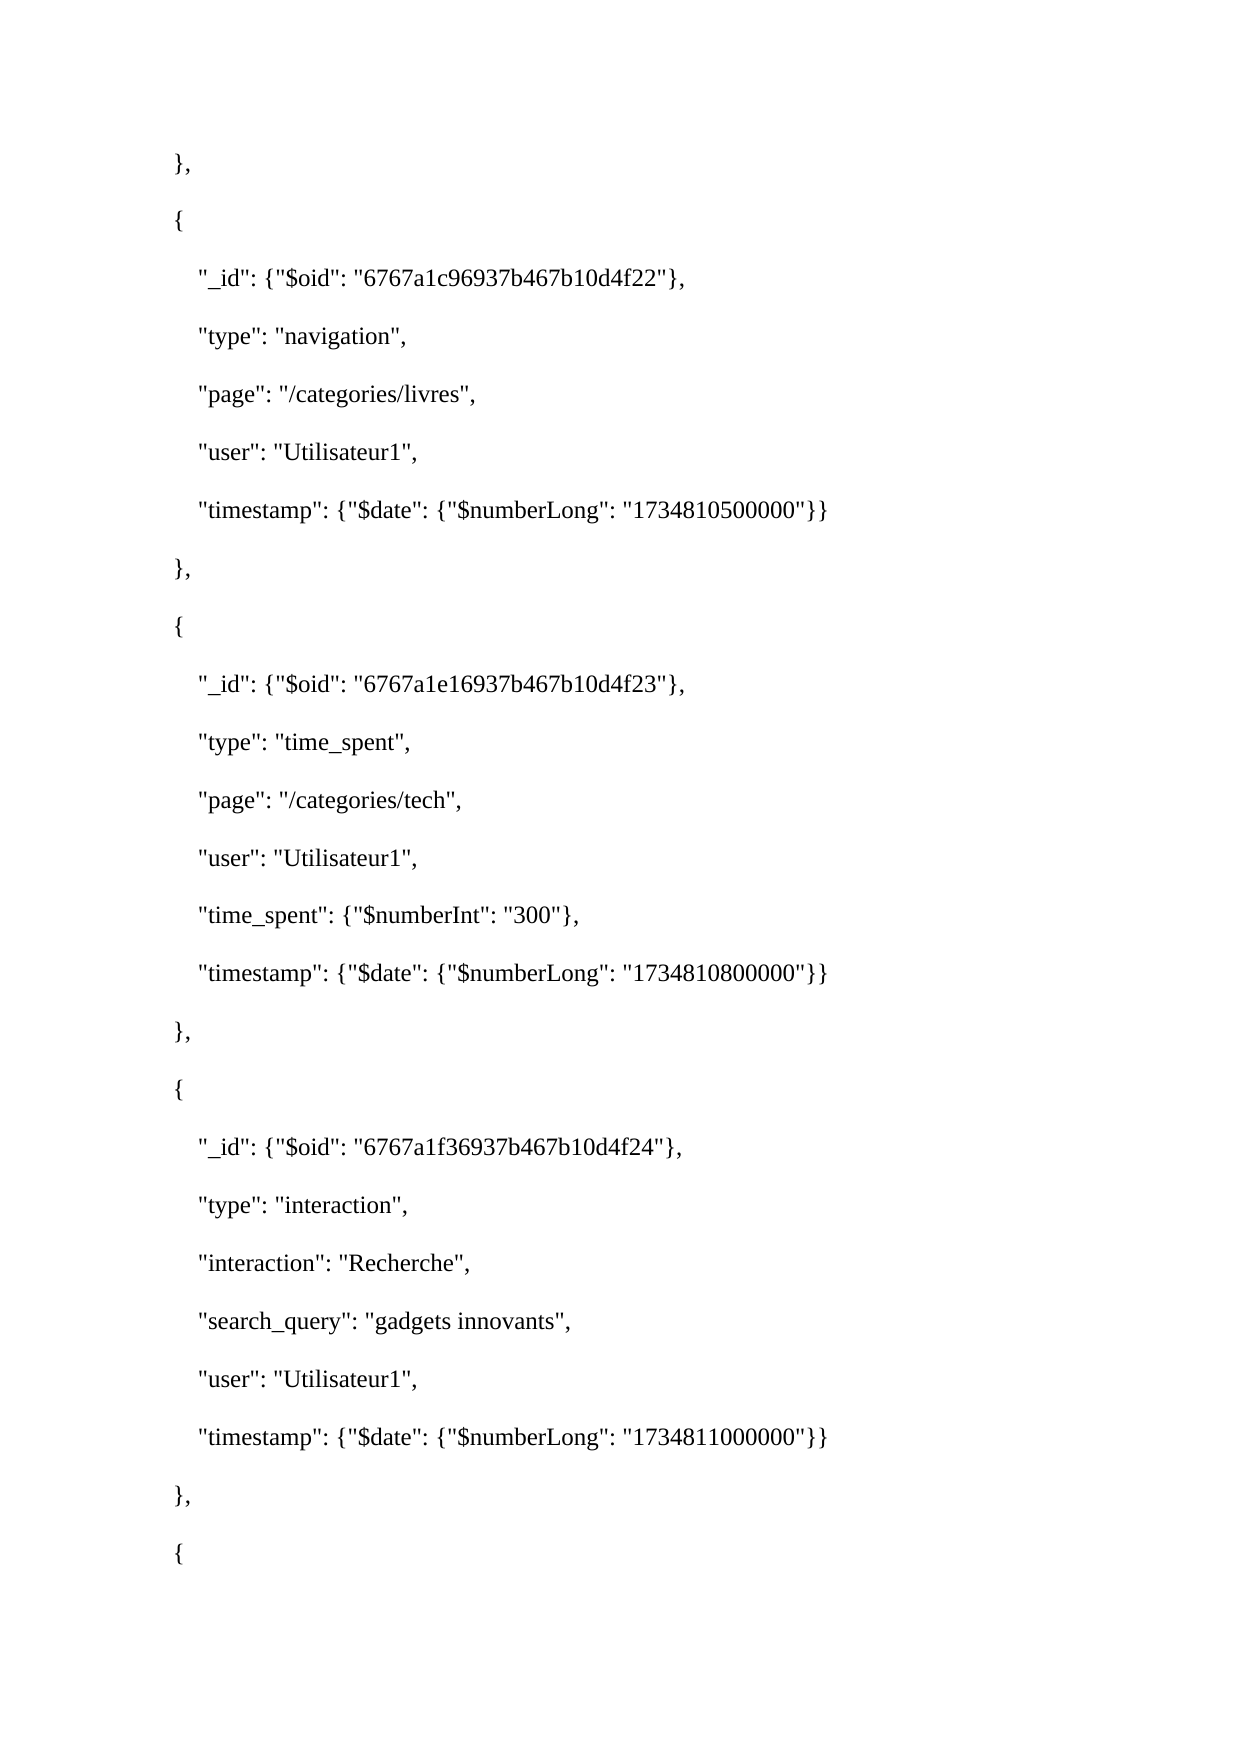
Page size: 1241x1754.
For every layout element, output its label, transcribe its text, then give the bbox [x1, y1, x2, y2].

text }, [148, 553, 1093, 582]
text "_id": {"$oid": "6767a1c96937b467b10d4f22"}, [148, 263, 1093, 292]
text { [148, 1538, 1093, 1566]
text "_id": {"$oid": "6767a1e16937b467b10d4f23"}, [148, 669, 1093, 698]
text }, [148, 1480, 1093, 1508]
text }, [148, 1016, 1093, 1045]
text "user": "Utilisateur1", [148, 437, 1093, 466]
text "search_query": "gadgets innovants", [148, 1306, 1093, 1335]
text "timestamp": {"$date": {"$numberLong": "1734810500000"}} [148, 495, 1093, 524]
text { [148, 206, 1093, 234]
text "user": "Utilisateur1", [148, 1364, 1093, 1393]
text "type": "interaction", [148, 1190, 1093, 1219]
text "timestamp": {"$date": {"$numberLong": "1734811000000"}} [148, 1422, 1093, 1451]
text "type": "navigation", [148, 321, 1093, 350]
text "time_spent": {"$numberInt": "300"}, [148, 901, 1093, 929]
text "interaction": "Recherche", [148, 1248, 1093, 1277]
text { [148, 611, 1093, 640]
text { [148, 1074, 1093, 1103]
text "page": "/categories/tech", [148, 785, 1093, 813]
text "type": "time_spent", [148, 727, 1093, 756]
text }, [148, 148, 1093, 176]
text "_id": {"$oid": "6767a1f36937b467b10d4f24"}, [148, 1132, 1093, 1161]
text "user": "Utilisateur1", [148, 843, 1093, 871]
text "page": "/categories/livres", [148, 379, 1093, 408]
text "timestamp": {"$date": {"$numberLong": "1734810800000"}} [148, 958, 1093, 987]
